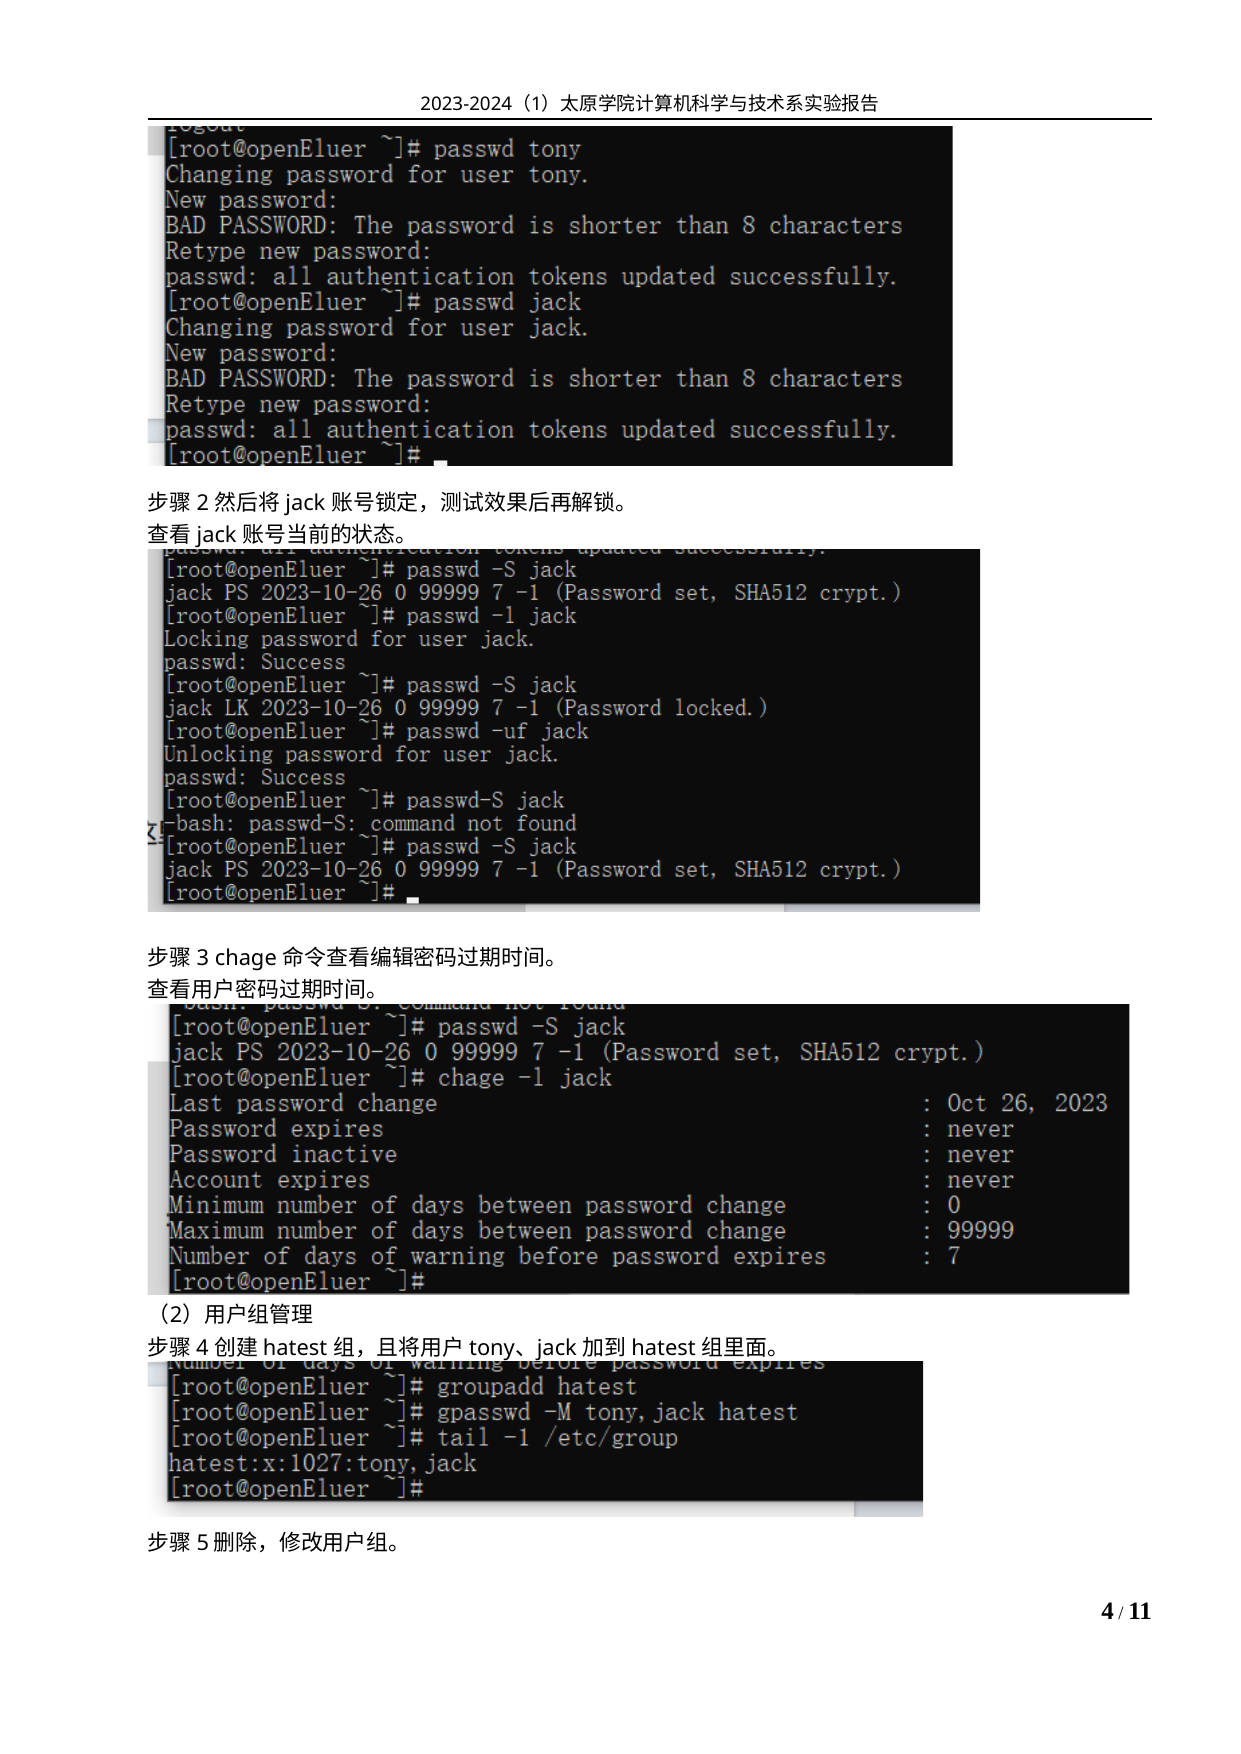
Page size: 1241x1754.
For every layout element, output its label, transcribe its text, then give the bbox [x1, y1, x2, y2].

picture [147, 1004, 1130, 1295]
picture [147, 549, 980, 912]
text 步骤 2 然后将 jack 账号锁定，测试效果后再解锁。 [148, 484, 1152, 517]
text 查看 jack 账号当前的状态。 [148, 517, 1152, 549]
text 步骤 3 chage 命令查看编辑密码过期时间。 [148, 939, 1152, 972]
text （2）用户组管理 [148, 1297, 1152, 1329]
picture [147, 1361, 924, 1517]
text 步骤4 创建 hatest 组，且将用户 tony、jack 加到 hatest 组里面。 [148, 1329, 1152, 1362]
picture [147, 126, 953, 466]
text 查看用户密码过期时间。 [148, 972, 1152, 1004]
text 步骤 5删除，修改用户组。 [148, 1524, 1152, 1557]
